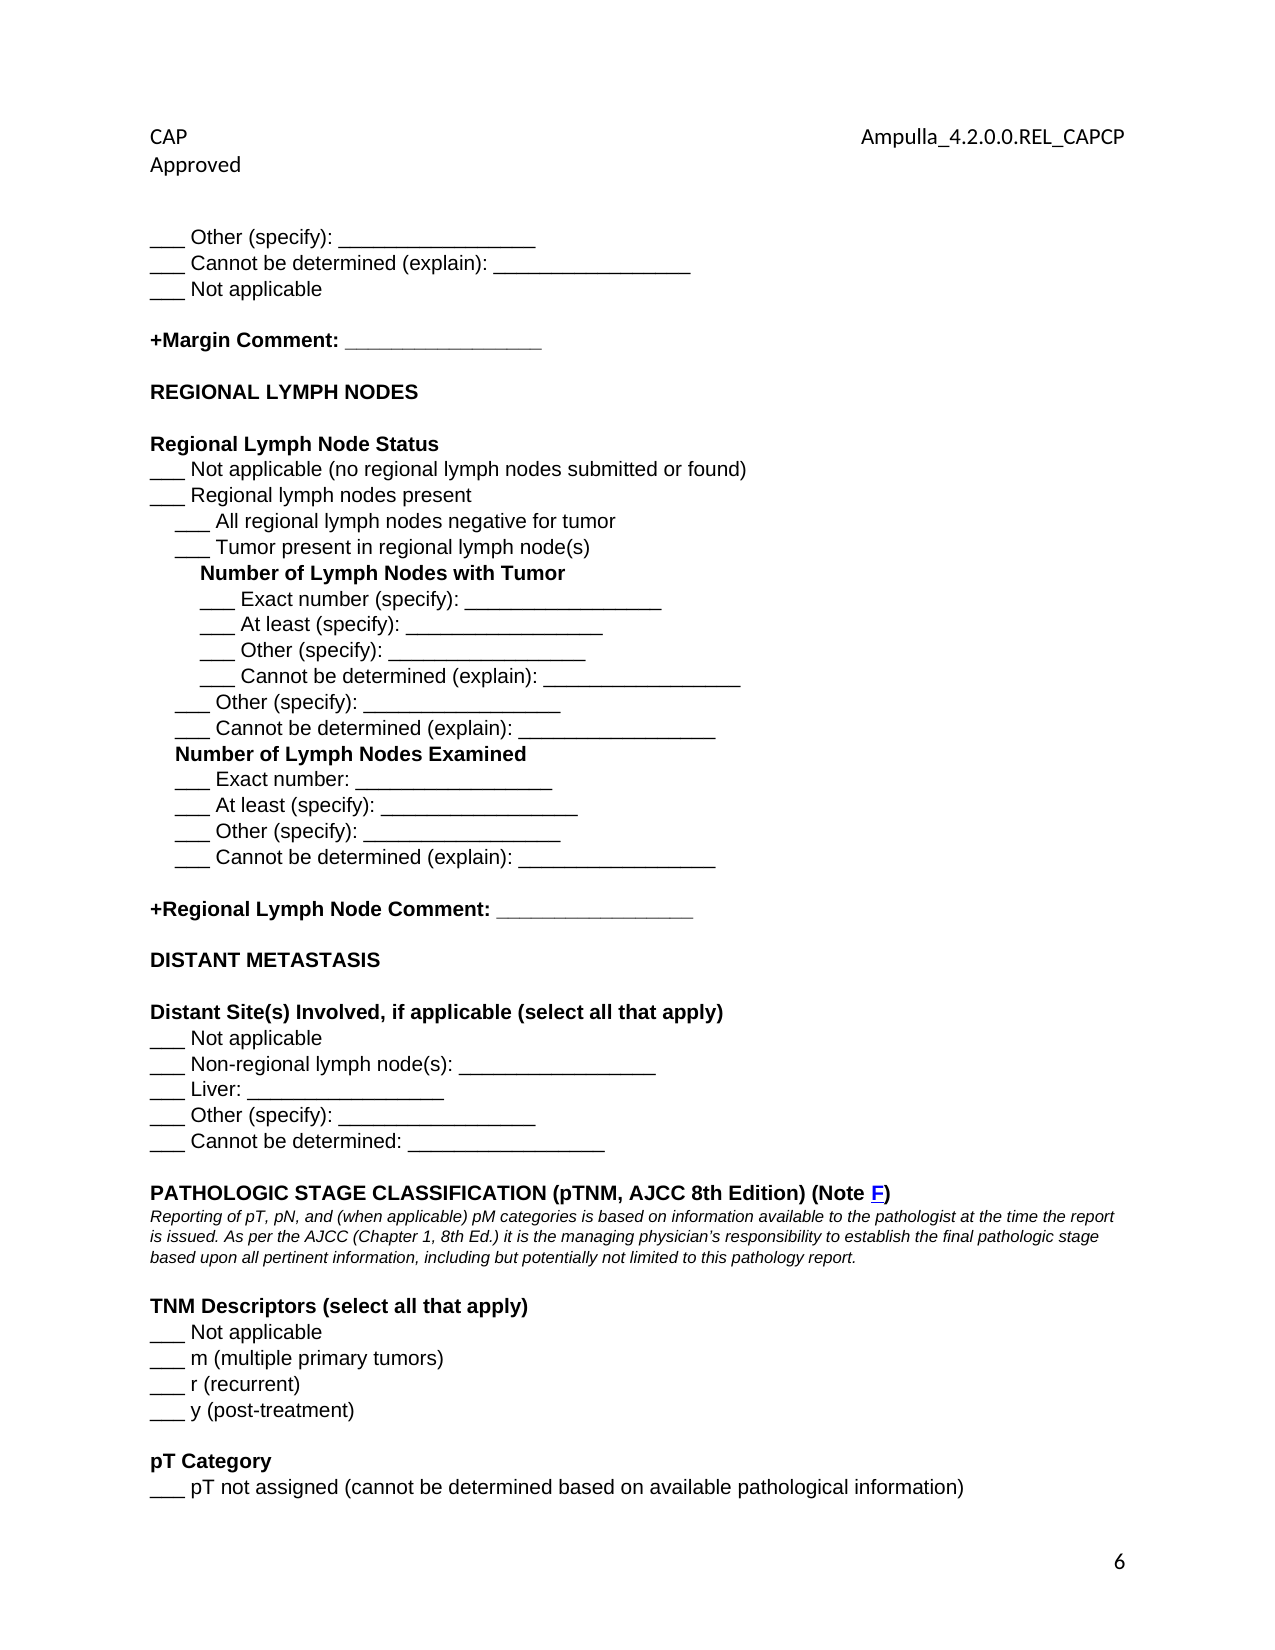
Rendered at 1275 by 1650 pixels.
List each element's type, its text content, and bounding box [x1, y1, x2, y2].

text ___ Other (specify): _________________ [150, 1103, 1125, 1127]
text Number of Lymph Nodes Examined [150, 741, 1125, 765]
text ___ Other (specify): _________________ [150, 819, 1125, 843]
text ___ Tumor present in regional lymph node(s) [150, 535, 1125, 559]
text ___ Other (specify): _________________ [150, 638, 1125, 662]
text ___ m (multiple primary tumors) [150, 1346, 1125, 1370]
text Distant Site(s) Involved, if applicable (select all that apply) [150, 1000, 1125, 1024]
text +Regional Lymph Node Comment: _________________ [150, 896, 1125, 920]
text Number of Lymph Nodes with Tumor [150, 561, 1125, 584]
text Reporting of pT, pN, and (when applicable) pM categories is based on information available to the pathologist at the time the report is issued. As per the AJCC (Chapter 1, 8th Ed.) it is the managing physician’s responsibility to establish the final pathologic stage based upon all pertinent information, including but potentially not limited to this pathology report. [150, 1206, 1125, 1267]
text ___ Not applicable [150, 1320, 1125, 1344]
text ___ pT not assigned (cannot be determined based on available pathological information) [150, 1475, 1125, 1499]
text PATHOLOGIC STAGE CLASSIFICATION (pTNM, AJCC 8th Edition) (Note F) [150, 1181, 1125, 1204]
text +Margin Comment: _________________ [150, 328, 1125, 352]
text REGIONAL LYMPH NODES [150, 380, 1125, 404]
text ___ Not applicable [150, 276, 1125, 300]
text DISTANT METASTASIS [150, 948, 1125, 972]
text ___ Exact number: _________________ [150, 767, 1125, 791]
text ___ At least (specify): _________________ [150, 793, 1125, 817]
text ___ Not applicable (no regional lymph nodes submitted or found) [150, 457, 1125, 481]
text ___ Cannot be determined (explain): _________________ [150, 664, 1125, 688]
text ___ Cannot be determined (explain): _________________ [150, 716, 1125, 739]
text TNM Descriptors (select all that apply) [150, 1294, 1125, 1318]
text ___ y (post-treatment) [150, 1397, 1125, 1421]
text ___ At least (specify): _________________ [150, 612, 1125, 636]
text ___ Regional lymph nodes present [150, 483, 1125, 507]
text ___ All regional lymph nodes negative for tumor [150, 509, 1125, 533]
text ___ r (recurrent) [150, 1372, 1125, 1396]
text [150, 251, 1125, 274]
text ___ Non-regional lymph node(s): _________________ [150, 1051, 1125, 1075]
text ___ Other (specify): _________________ [150, 690, 1125, 714]
text ___ Cannot be determined: _________________ [150, 1129, 1125, 1153]
text ___ Liver: _________________ [150, 1077, 1125, 1101]
text pT Category [150, 1449, 1125, 1473]
text ___ Other (specify): _________________ [150, 225, 1125, 249]
text ___ Cannot be determined (explain): _________________ [150, 845, 1125, 869]
text Regional Lymph Node Status [150, 431, 1125, 455]
text ___ Not applicable [150, 1026, 1125, 1049]
text ___ Exact number (specify): _________________ [150, 586, 1125, 610]
